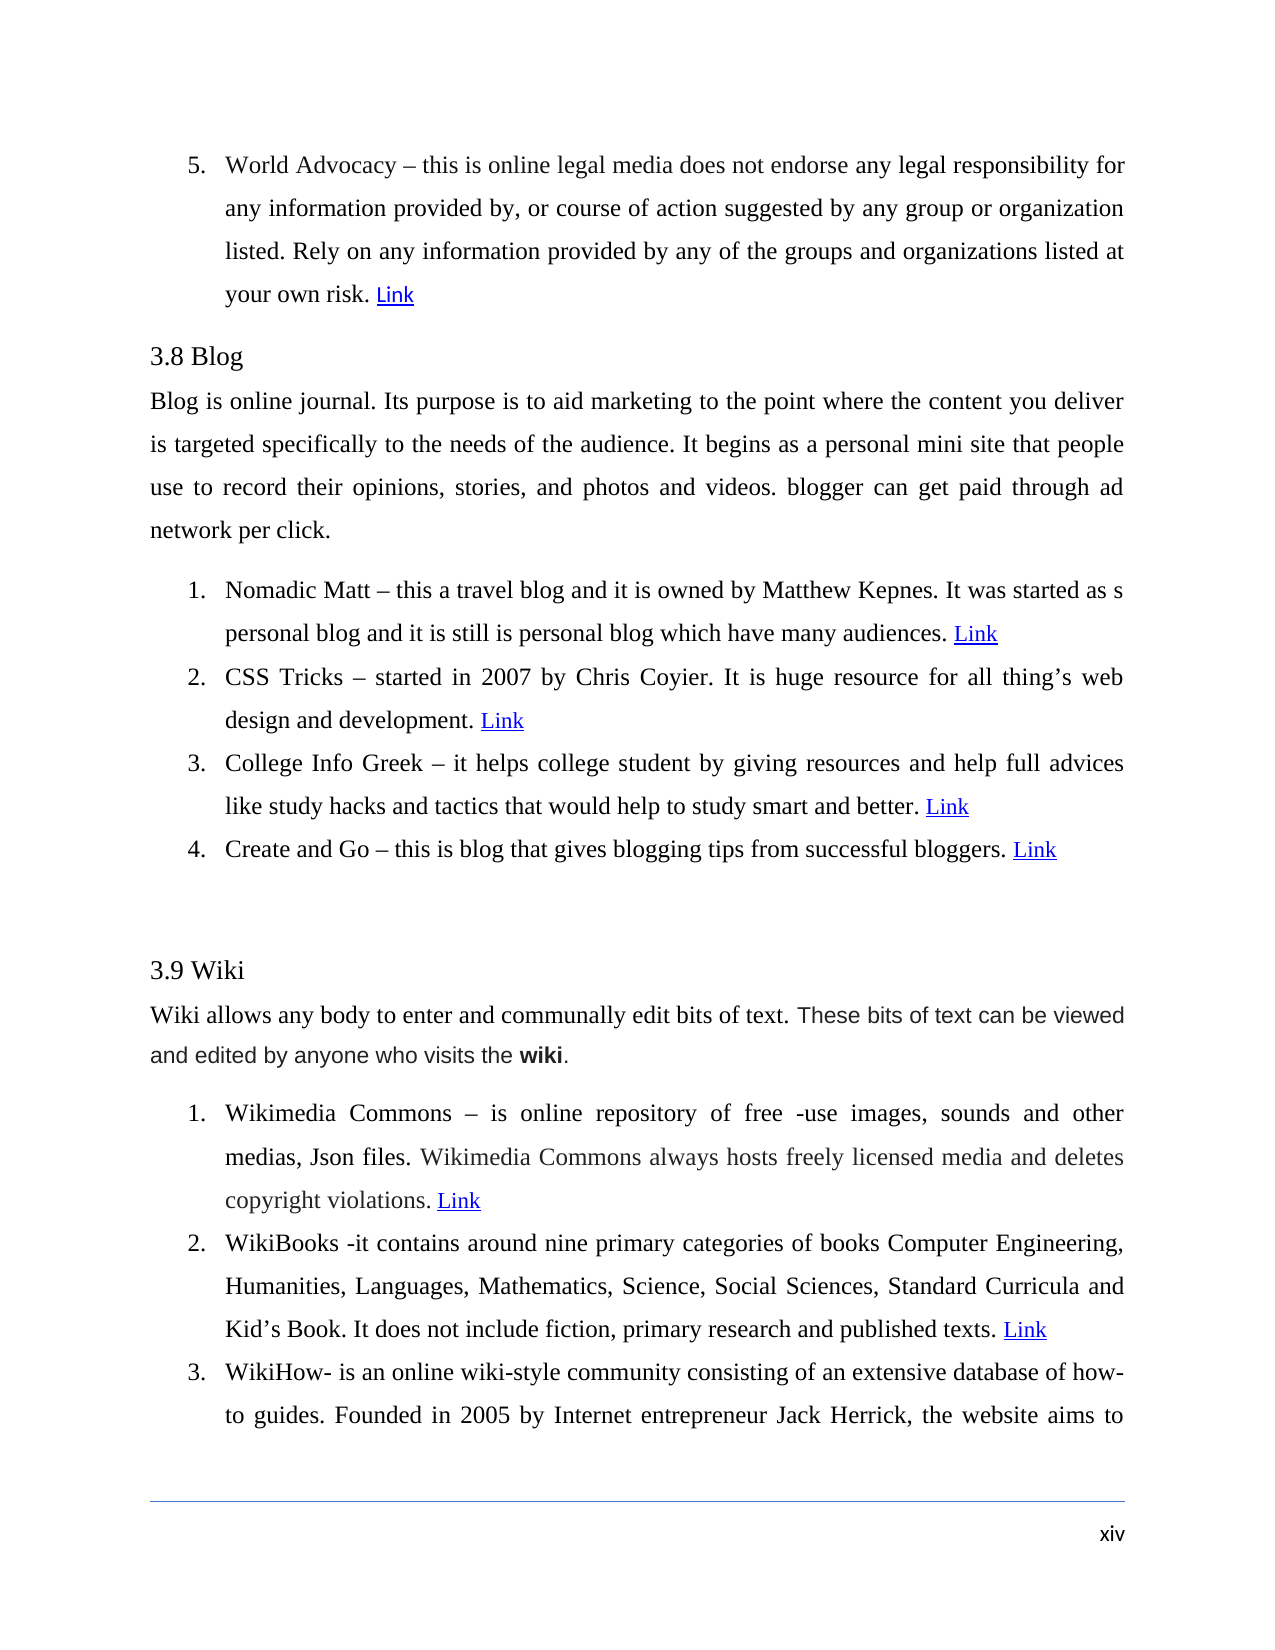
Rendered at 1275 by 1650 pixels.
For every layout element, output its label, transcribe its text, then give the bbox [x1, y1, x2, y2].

text Blog is online journal. Its purpose is to aid marketing to the point where the content you deliver is targeted specifically to the needs of the audience. It begins as a personal mini site that people use to record their opinions, stories, and photos and videos. blogger can get paid through ad network per click. [150, 386, 1125, 544]
list CSS Tricks – started in 2007 by Chris Coyier. It is huge resource for all thing’s web design and development. Link [187, 662, 1125, 733]
list Create and Go – this is blog that gives blogging tips from successful bloggers. Link [187, 834, 1125, 863]
list College Info Greek – it helps college student by giving resources and help full advices like study hacks and tactics that would help to study smart and better. Link [187, 748, 1125, 820]
subtitle 3.9 Wiki [150, 954, 1125, 985]
list Nomadic Matt – this a travel blog and it is owned by Matthew Kepnes. It was started as s personal blog and it is still is personal blog which have many audiences. Link [187, 575, 1125, 647]
text Wiki allows any body to enter and communally edit bits of text. These bits of text can be viewed and edited by anyone who visits the wiki. [150, 1000, 1125, 1069]
subtitle 3.8 Blog [150, 339, 1125, 371]
